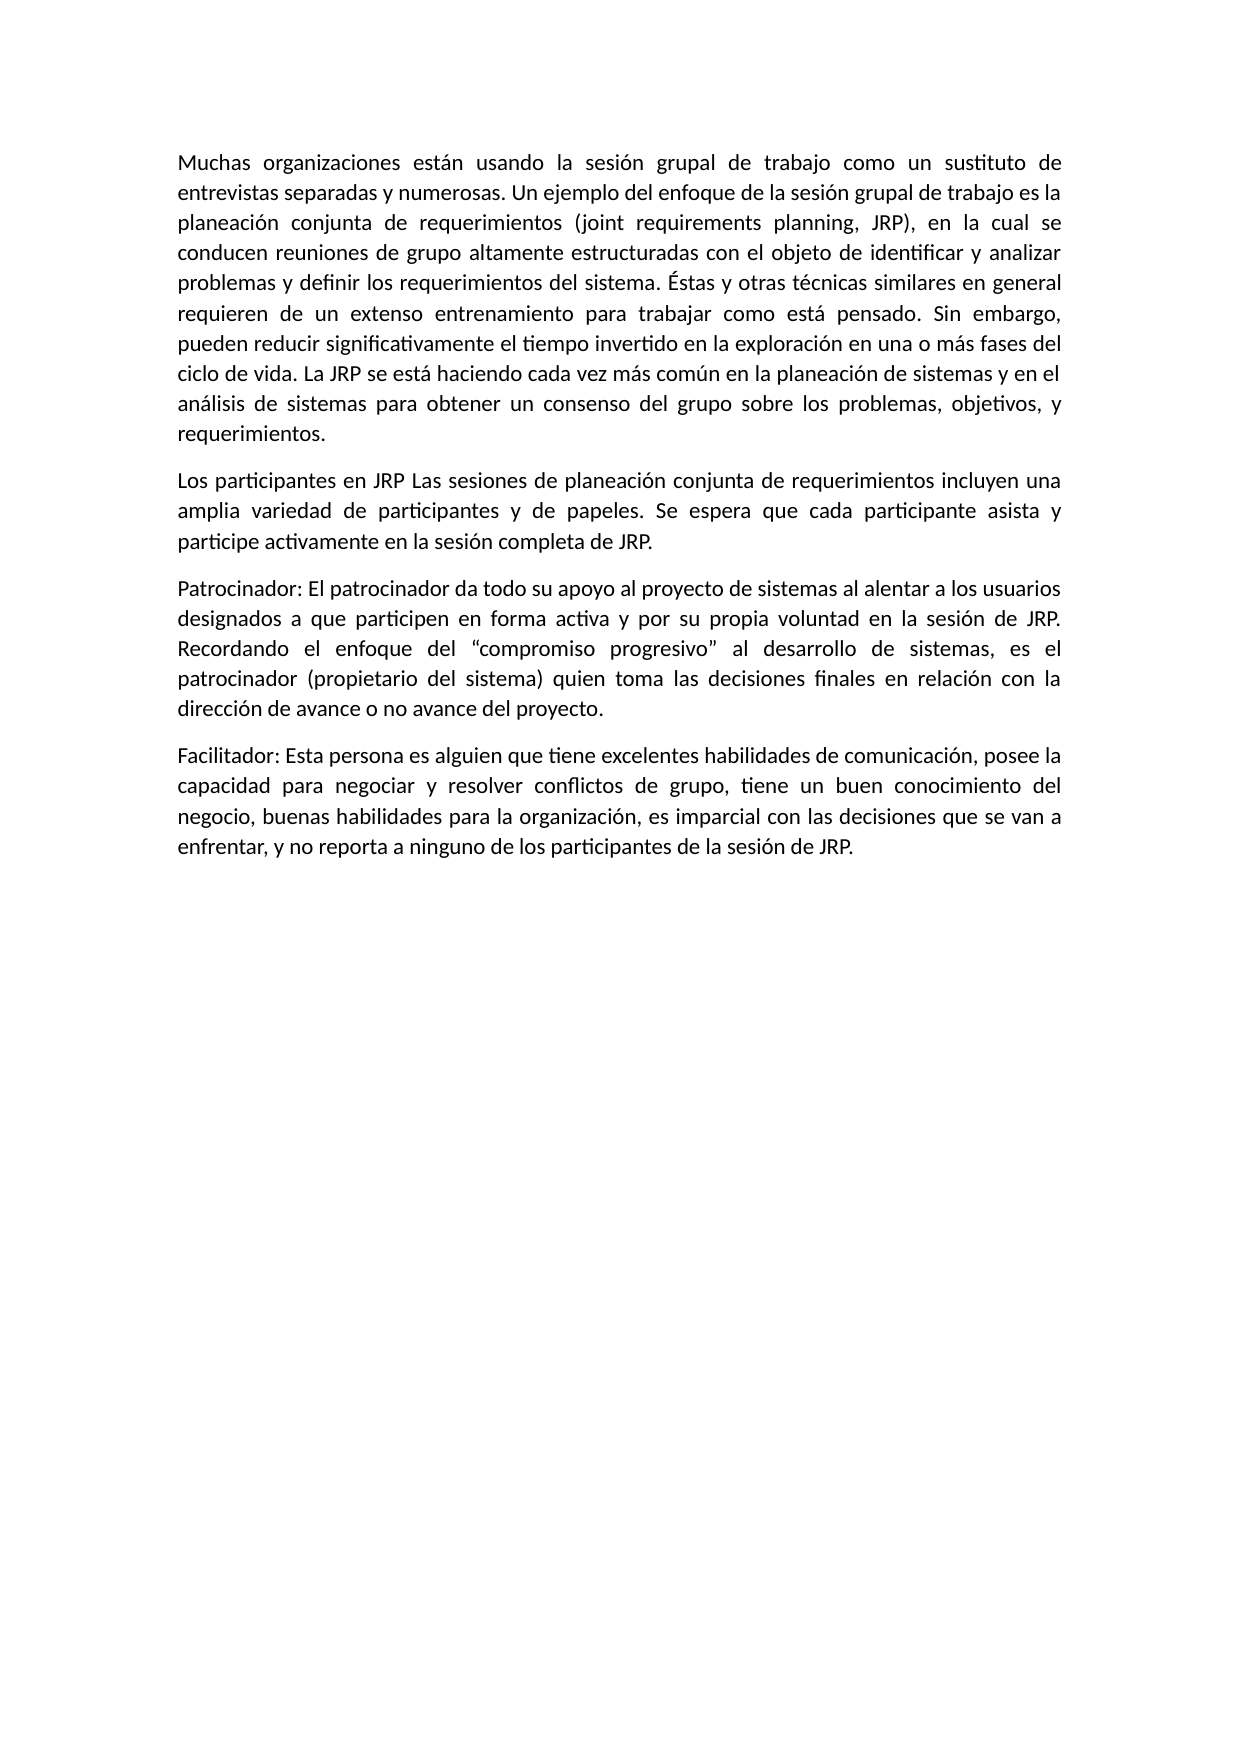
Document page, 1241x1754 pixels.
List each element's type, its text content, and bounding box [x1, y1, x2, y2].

text Muchas organizaciones están usando la sesión grupal de trabajo como un sustituto de entrevistas separadas y numerosas. Un ejemplo del enfoque de la sesión grupal de trabajo es la planeación conjunta de requerimientos (joint requirements planning, JRP), en la cual se conducen reuniones de grupo altamente estructuradas con el objeto de identificar y analizar problemas y definir los requerimientos del sistema. Éstas y otras técnicas similares en general requieren de un extenso entrenamiento para trabajar como está pensado. Sin embargo, pueden reducir significativamente el tiempo invertido en la exploración en una o más fases del ciclo de vida. La JRP se está haciendo cada vez más común en la planeación de sistemas y en el análisis de sistemas para obtener un consenso del grupo sobre los problemas, objetivos, y requerimientos. [177, 148, 1063, 447]
text Los participantes en JRP Las sesiones de planeación conjunta de requerimientos incluyen una amplia variedad de participantes y de papeles. Se espera que cada participante asista y participe activamente en la sesión completa de JRP. [177, 466, 1063, 555]
text Facilitador: Esta persona es alguien que tiene excelentes habilidades de comunicación, posee la capacidad para negociar y resolver conflictos de grupo, tiene un buen conocimiento del negocio, buenas habilidades para la organización, es imparcial con las decisiones que se van a enfrentar, y no reporta a ninguno de los participantes de la sesión de JRP. [177, 741, 1063, 860]
text Patrocinador: El patrocinador da todo su apoyo al proyecto de sistemas al alentar a los usuarios designados a que participen en forma activa y por su propia voluntad en la sesión de JRP. Recordando el enfoque del “compromiso progresivo” al desarrollo de sistemas, es el patrocinador (propietario del sistema) quien toma las decisiones finales en relación con la dirección de avance o no avance del proyecto. [177, 574, 1063, 722]
